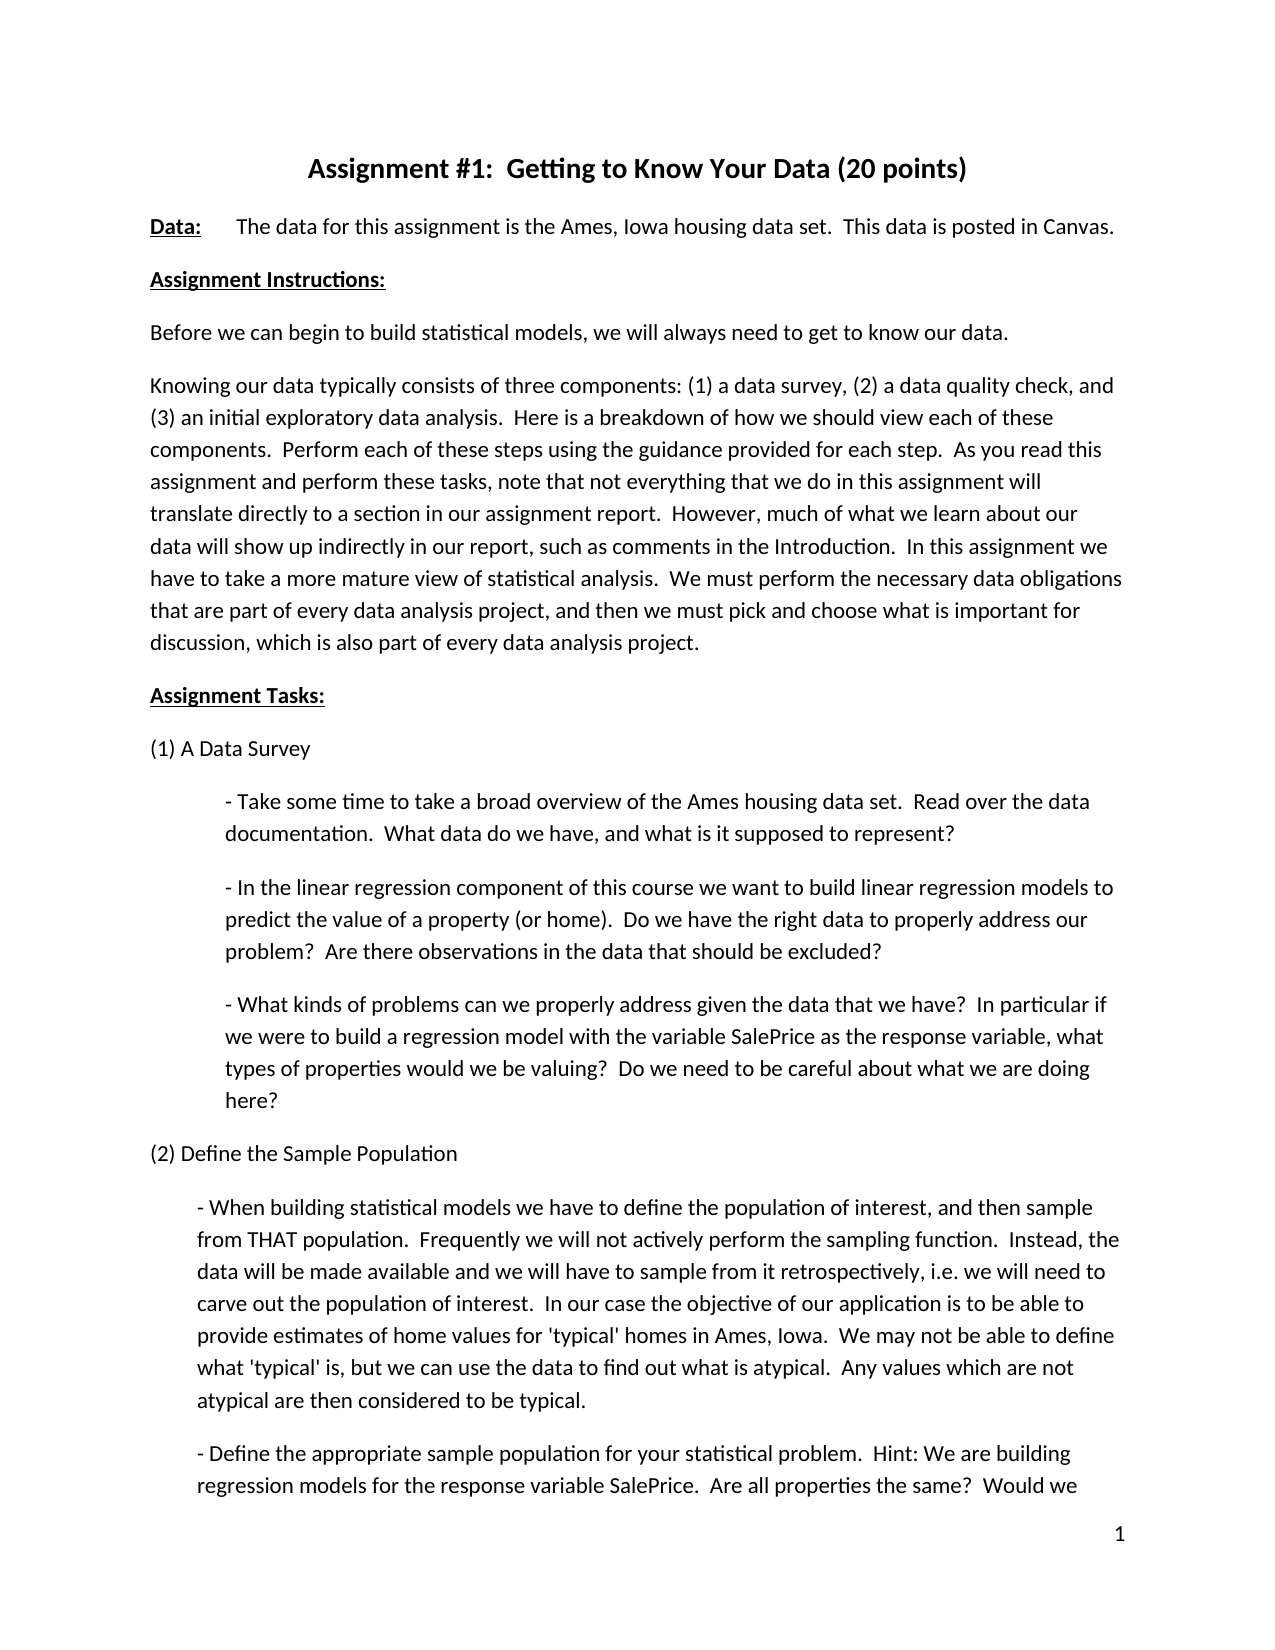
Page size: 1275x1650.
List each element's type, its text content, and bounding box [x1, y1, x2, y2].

text Data: The data for this assignment is the Ames, Iowa housing data set. This data is posted in Canvas. [150, 212, 1125, 240]
text - When building statistical models we have to define the population of interest, and then sample from THAT population. Frequently we will not actively perform the sampling function. Instead, the data will be made available and we will have to sample from it retrospectively, i.e. we will need to carve out the population of interest. In our case the objective of our application is to be able to provide estimates of home values for 'typical' homes in Ames, Iowa. We may not be able to define what 'typical' is, but we can use the data to find out what is atypical. Any values which are not atypical are then considered to be typical. [197, 1193, 1125, 1414]
text - Take some time to take a broad overview of the Ames housing data set. Read over the data documentation. What data do we have, and what is it supposed to represent? [225, 787, 1125, 848]
text Assignment Instructions: [150, 265, 1125, 293]
text - In the linear regression component of this course we want to build linear regression models to predict the value of a property (or home). Do we have the right data to properly address our problem? Are there observations in the data that should be excluded? [225, 873, 1125, 965]
text Before we can begin to build statistical models, we will always need to get to know our data. [150, 318, 1125, 346]
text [197, 1439, 1125, 1499]
text Knowing our data typically consists of three components: (1) a data survey, (2) a data quality check, and (3) an initial exploratory data analysis. Here is a breakdown of how we should view each of these components. Perform each of these steps using the guidance provided for each step. As you read this assignment and perform these tasks, note that not everything that we do in this assignment will translate directly to a section in our assignment report. However, much of what we learn about our data will show up indirectly in our report, such as comments in the Introduction. In this assignment we have to take a more mature view of statistical analysis. We must perform the necessary data obligations that are part of every data analysis project, and then we must pick and choose what is important for discussion, which is also part of every data analysis project. [150, 371, 1125, 656]
text Assignment #1: Getting to Know Your Data (20 points) [150, 150, 1125, 186]
text (1) A Data Survey [150, 734, 1125, 762]
text - What kinds of problems can we properly address given the data that we have? In particular if we were to build a regression model with the variable SalePrice as the response variable, what types of properties would we be valuing? Do we need to be careful about what we are doing here? [225, 990, 1125, 1114]
text (2) Define the Sample Population [150, 1139, 1125, 1168]
text Assignment Tasks: [150, 681, 1125, 709]
